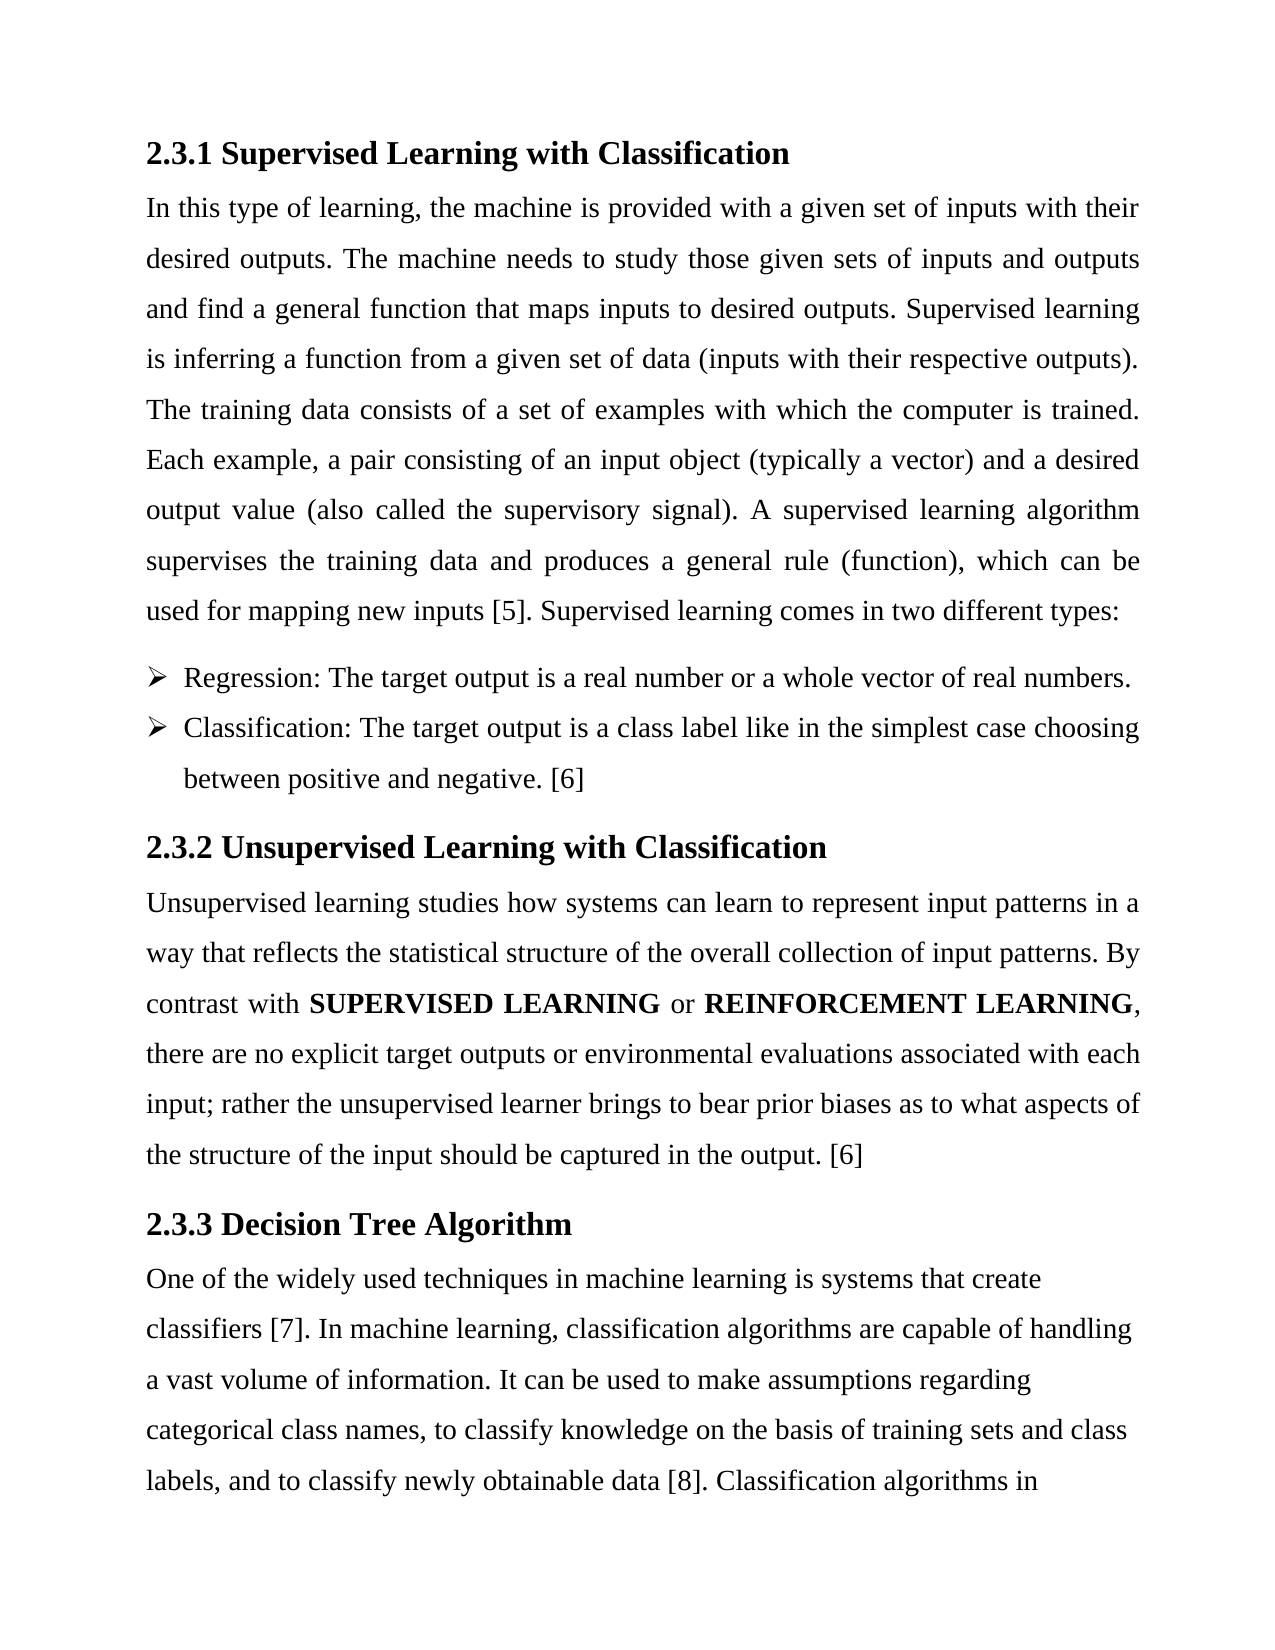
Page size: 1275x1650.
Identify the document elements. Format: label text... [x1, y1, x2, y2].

subtitle 2.3.2 Unsupervised Learning with Classification [146, 828, 1141, 866]
list Regression: The target output is a real number or a whole vector of real numbers. [146, 660, 1141, 694]
text Unsupervised learning studies how systems can learn to represent input patterns in a way that reflects the statistical structure of the overall collection of input patterns. By contrast with SUPERVISED LEARNING or REINFORCEMENT LEARNING, there are no explicit target outputs or environmental evaluations associated with each input; rather the unsupervised learner brings to bear prior biases as to what aspects of the structure of the input should be captured in the output. [6] [146, 885, 1141, 1170]
list Classification: The target output is a class label like in the simplest case choosing between positive and negative. [6] [146, 710, 1141, 794]
subtitle 2.3.3 Decision Tree Algorithm [146, 1204, 1141, 1242]
subtitle 2.3.1 Supervised Learning with Classification [146, 133, 1141, 171]
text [146, 1261, 1141, 1496]
text In this type of learning, the machine is provided with a given set of inputs with their desired outputs. The machine needs to study those given sets of inputs and outputs and find a general function that maps inputs to desired outputs. Supervised learning is inferring a function from a given set of data (inputs with their respective outputs). The training data consists of a set of examples with which the computer is trained. Each example, a pair consisting of an input object (typically a vector) and a desired output value (also called the supervisory signal). A supervised learning algorithm supervises the training data and produces a general rule (function), which can be used for mapping new inputs [5]. Supervised learning comes in two different types: [146, 191, 1141, 627]
